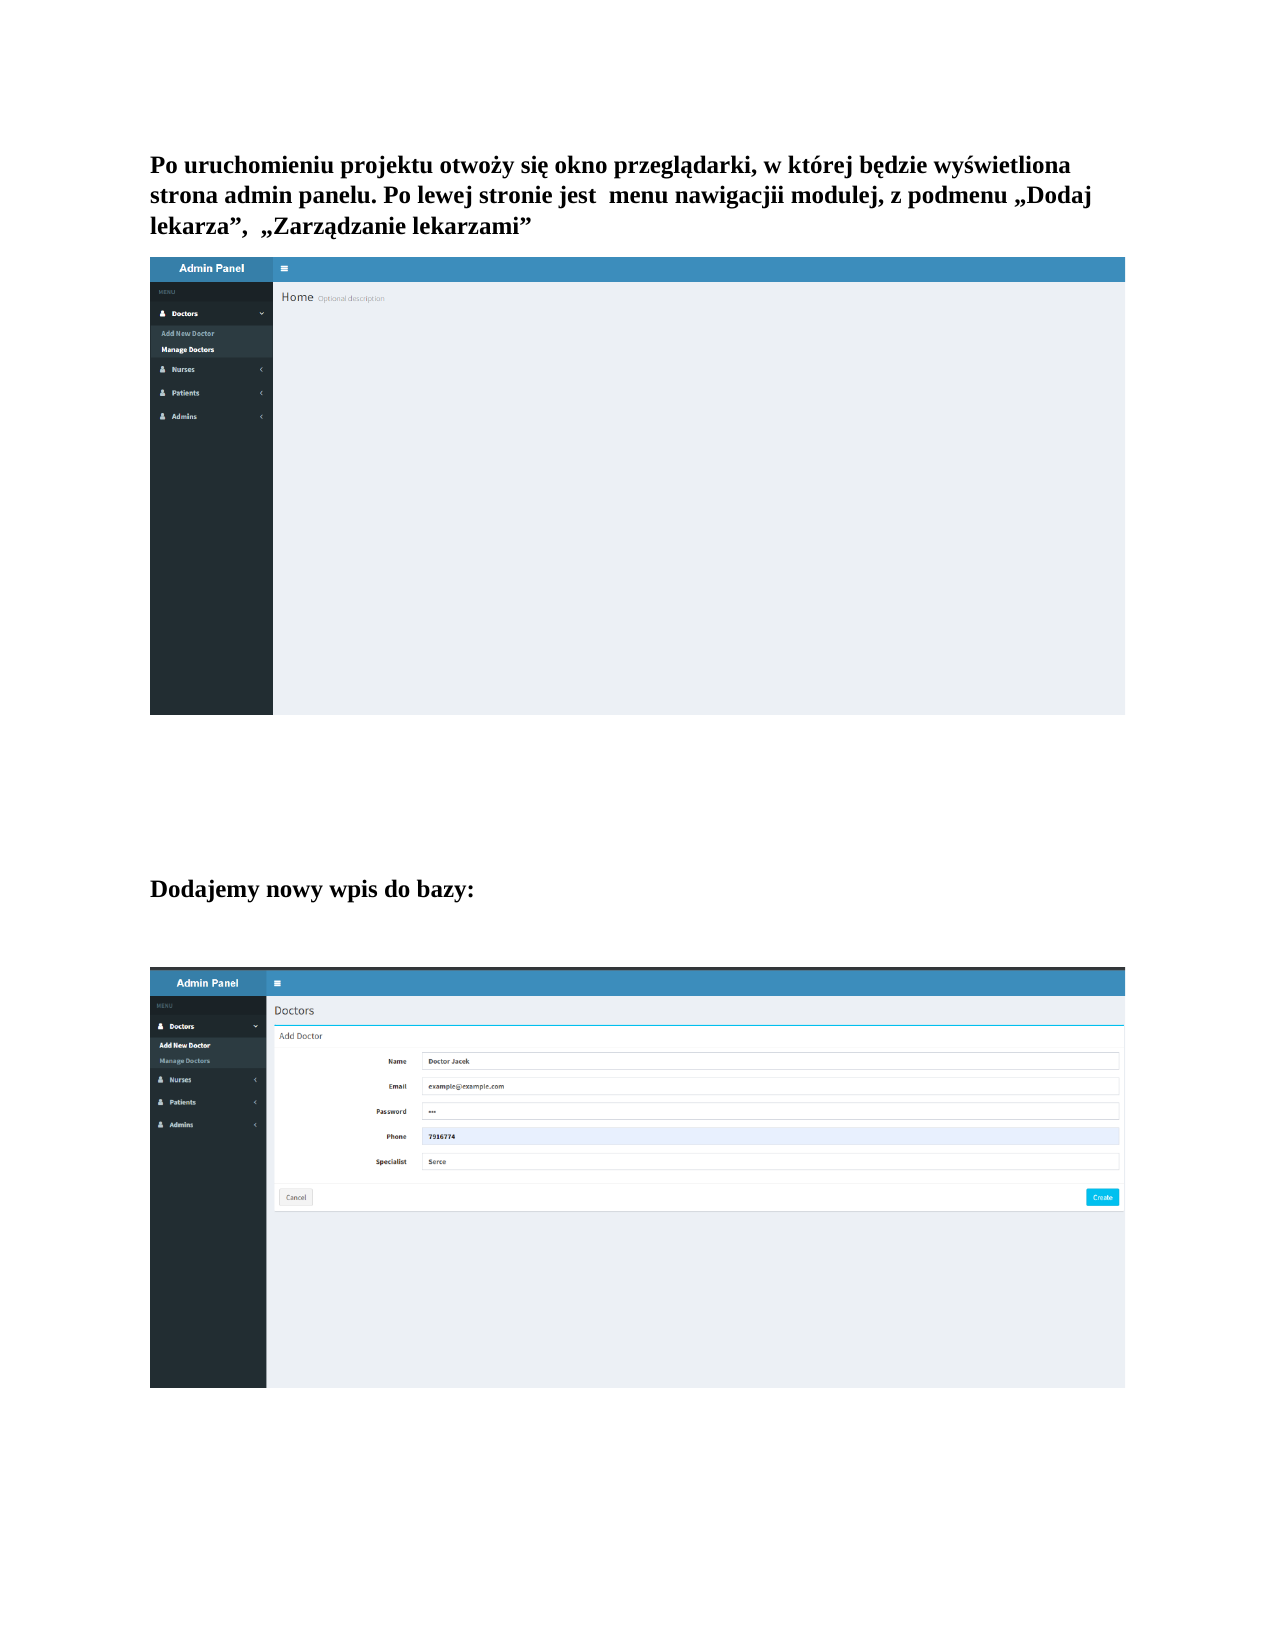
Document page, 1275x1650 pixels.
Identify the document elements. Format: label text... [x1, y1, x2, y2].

picture [150, 967, 1125, 1388]
text Dodajemy nowy wpis do bazy: [150, 874, 1125, 902]
text Po uruchomieniu projektu otwoży się okno przeglądarki, w której będzie wyświetliona strona admin panelu. Po lewej stronie jest menu nawigacjii modulej, z podmenu „Dodaj lekarza”, „Zarządzanie lekarzami” [150, 150, 1125, 239]
picture [150, 257, 1125, 715]
